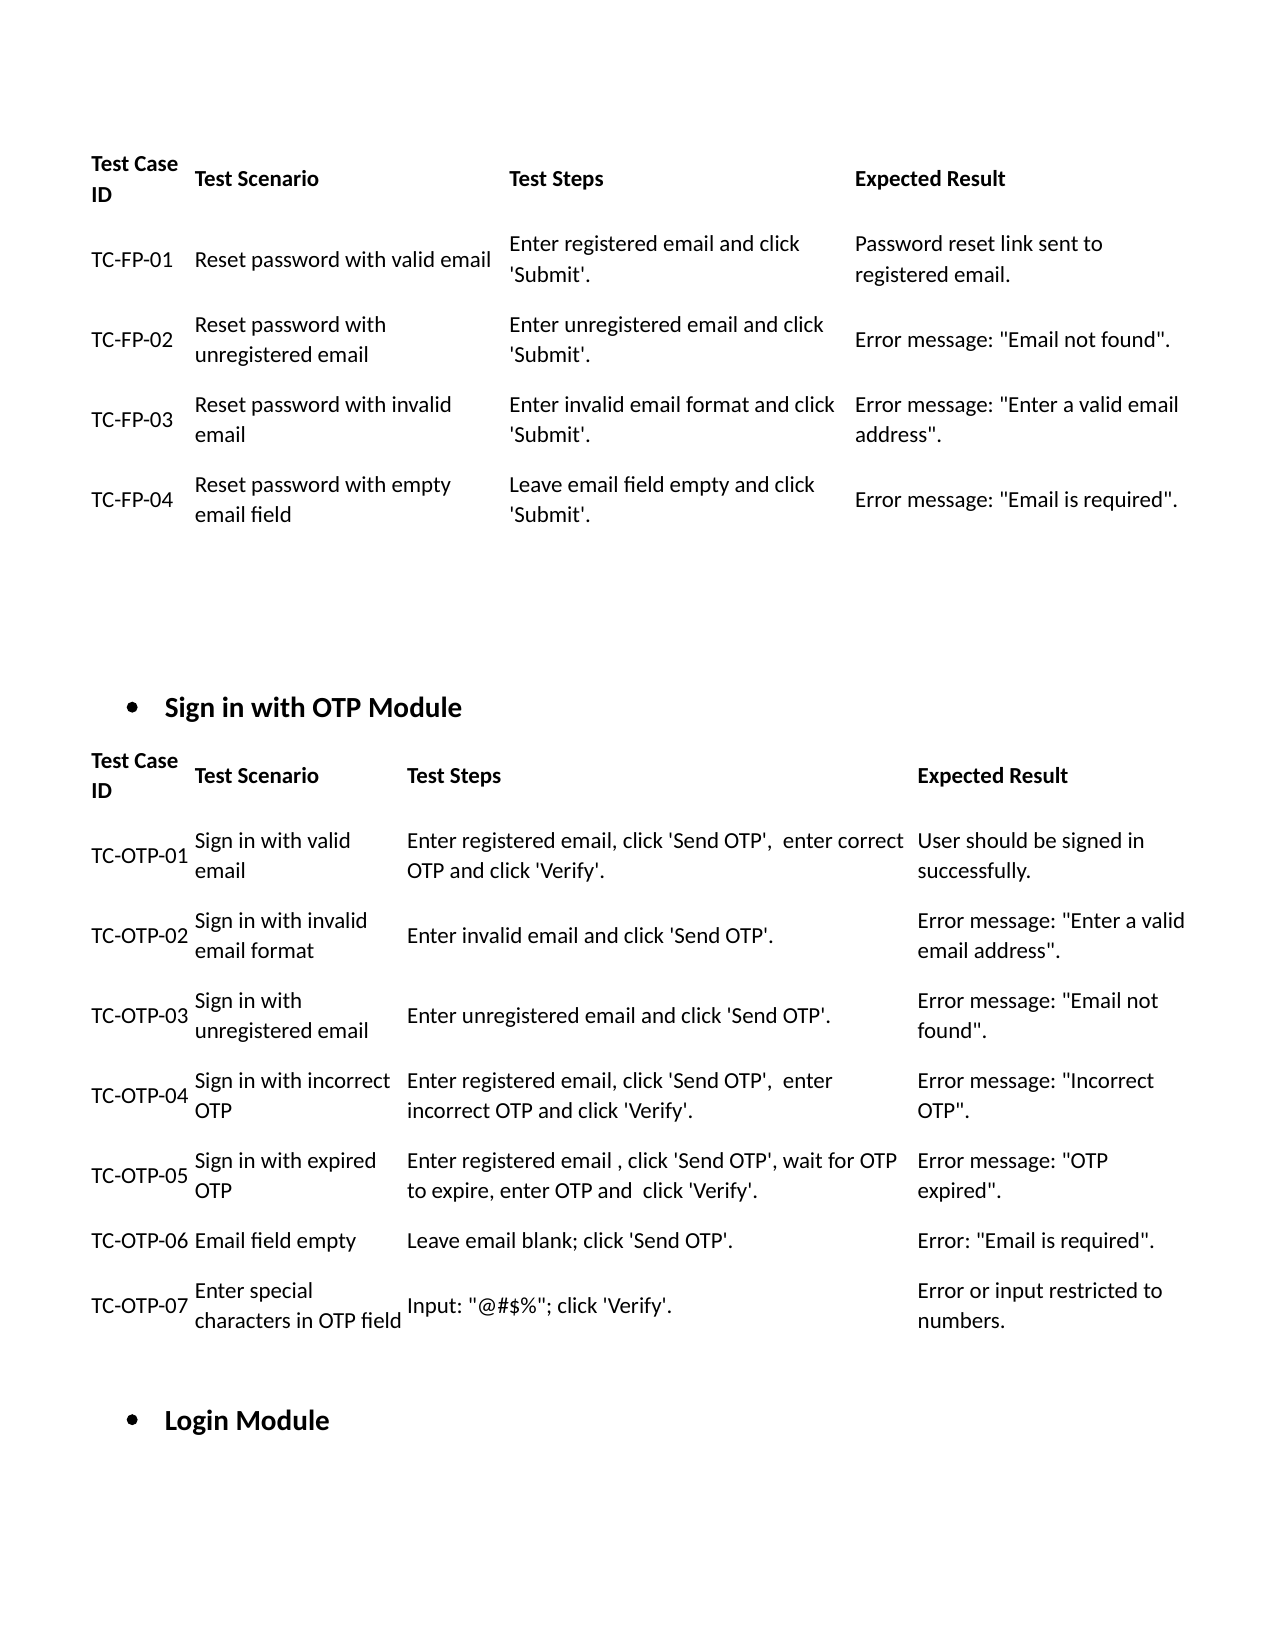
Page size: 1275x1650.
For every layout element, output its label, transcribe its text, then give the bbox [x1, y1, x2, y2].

table_cell Sign in with incorrect OTP [193, 1065, 405, 1145]
table_cell TC-OTP-04 [90, 1065, 193, 1145]
table_cell Enter registered email , click 'Send OTP', wait for OTP to expire, enter OTP and click 'Verify'. [405, 1145, 916, 1225]
table_cell Enter unregistered email and click 'Send OTP'. [405, 985, 916, 1064]
table_cell TC-OTP-06 [90, 1225, 193, 1275]
table_cell Enter invalid email and click 'Send OTP'. [405, 904, 916, 984]
table_cell Enter registered email, click 'Send OTP', enter incorrect OTP and click 'Verify'. [405, 1065, 916, 1145]
table_cell Leave email field empty and click 'Submit'. [508, 468, 853, 548]
table_cell Error message: "Enter a valid email address". [854, 388, 1198, 468]
table_header Test Case ID [90, 744, 193, 824]
table_cell TC-FP-03 [90, 388, 193, 468]
table_cell Error or input restricted to numbers. [916, 1275, 1198, 1355]
table_cell Error message: "Incorrect OTP". [916, 1065, 1198, 1145]
table_cell Error message: "Enter a valid email address". [916, 904, 1198, 984]
table_cell TC-OTP-02 [90, 904, 193, 984]
table_cell Input: "@#$%"; click 'Verify'. [405, 1275, 916, 1355]
table_header Test Steps [508, 148, 853, 228]
table_cell TC-OTP-05 [90, 1145, 193, 1225]
table_cell Error message: "Email not found". [854, 308, 1198, 388]
table_cell TC-FP-04 [90, 468, 193, 548]
table_cell Reset password with unregistered email [193, 308, 508, 388]
table_cell Error message: "OTP expired". [916, 1145, 1198, 1225]
table_cell Reset password with invalid email [193, 388, 508, 468]
table_cell TC-OTP-01 [90, 824, 193, 904]
table_cell Reset password with valid email [193, 228, 508, 308]
table_cell TC-FP-01 [90, 228, 193, 308]
table_cell Enter registered email, click 'Send OTP', enter correct OTP and click 'Verify'. [405, 824, 916, 904]
table_cell Sign in with valid email [193, 824, 405, 904]
list Sign in with OTP Module [127, 689, 1198, 725]
table_cell Sign in with expired OTP [193, 1145, 405, 1225]
table_cell Error message: "Email not found". [916, 985, 1198, 1064]
table_cell TC-FP-02 [90, 308, 193, 388]
table_header Test Scenario [193, 744, 405, 824]
table_cell Enter unregistered email and click 'Submit'. [508, 308, 853, 388]
table_header Test Case ID [90, 148, 193, 228]
list Login Module [127, 1402, 1198, 1437]
table_cell Error: "Email is required". [916, 1225, 1198, 1275]
table_cell Sign in with unregistered email [193, 985, 405, 1064]
table_cell TC-OTP-07 [90, 1275, 193, 1355]
table_cell User should be signed in successfully. [916, 824, 1198, 904]
table_cell Error message: "Email is required". [854, 468, 1198, 548]
table_cell TC-OTP-03 [90, 985, 193, 1064]
table_cell Password reset link sent to registered email. [854, 228, 1198, 308]
table_cell Enter special characters in OTP field [193, 1275, 405, 1355]
table_cell Enter invalid email format and click 'Submit'. [508, 388, 853, 468]
table_header Expected Result [916, 744, 1198, 824]
table_cell Enter registered email and click 'Submit'. [508, 228, 853, 308]
table_cell Email field empty [193, 1225, 405, 1275]
table_cell Sign in with invalid email format [193, 904, 405, 984]
table_cell Leave email blank; click 'Send OTP'. [405, 1225, 916, 1275]
table_header Test Scenario [193, 148, 508, 228]
table_cell Reset password with empty email field [193, 468, 508, 548]
table_header Test Steps [405, 744, 916, 824]
table_header Expected Result [854, 148, 1198, 228]
